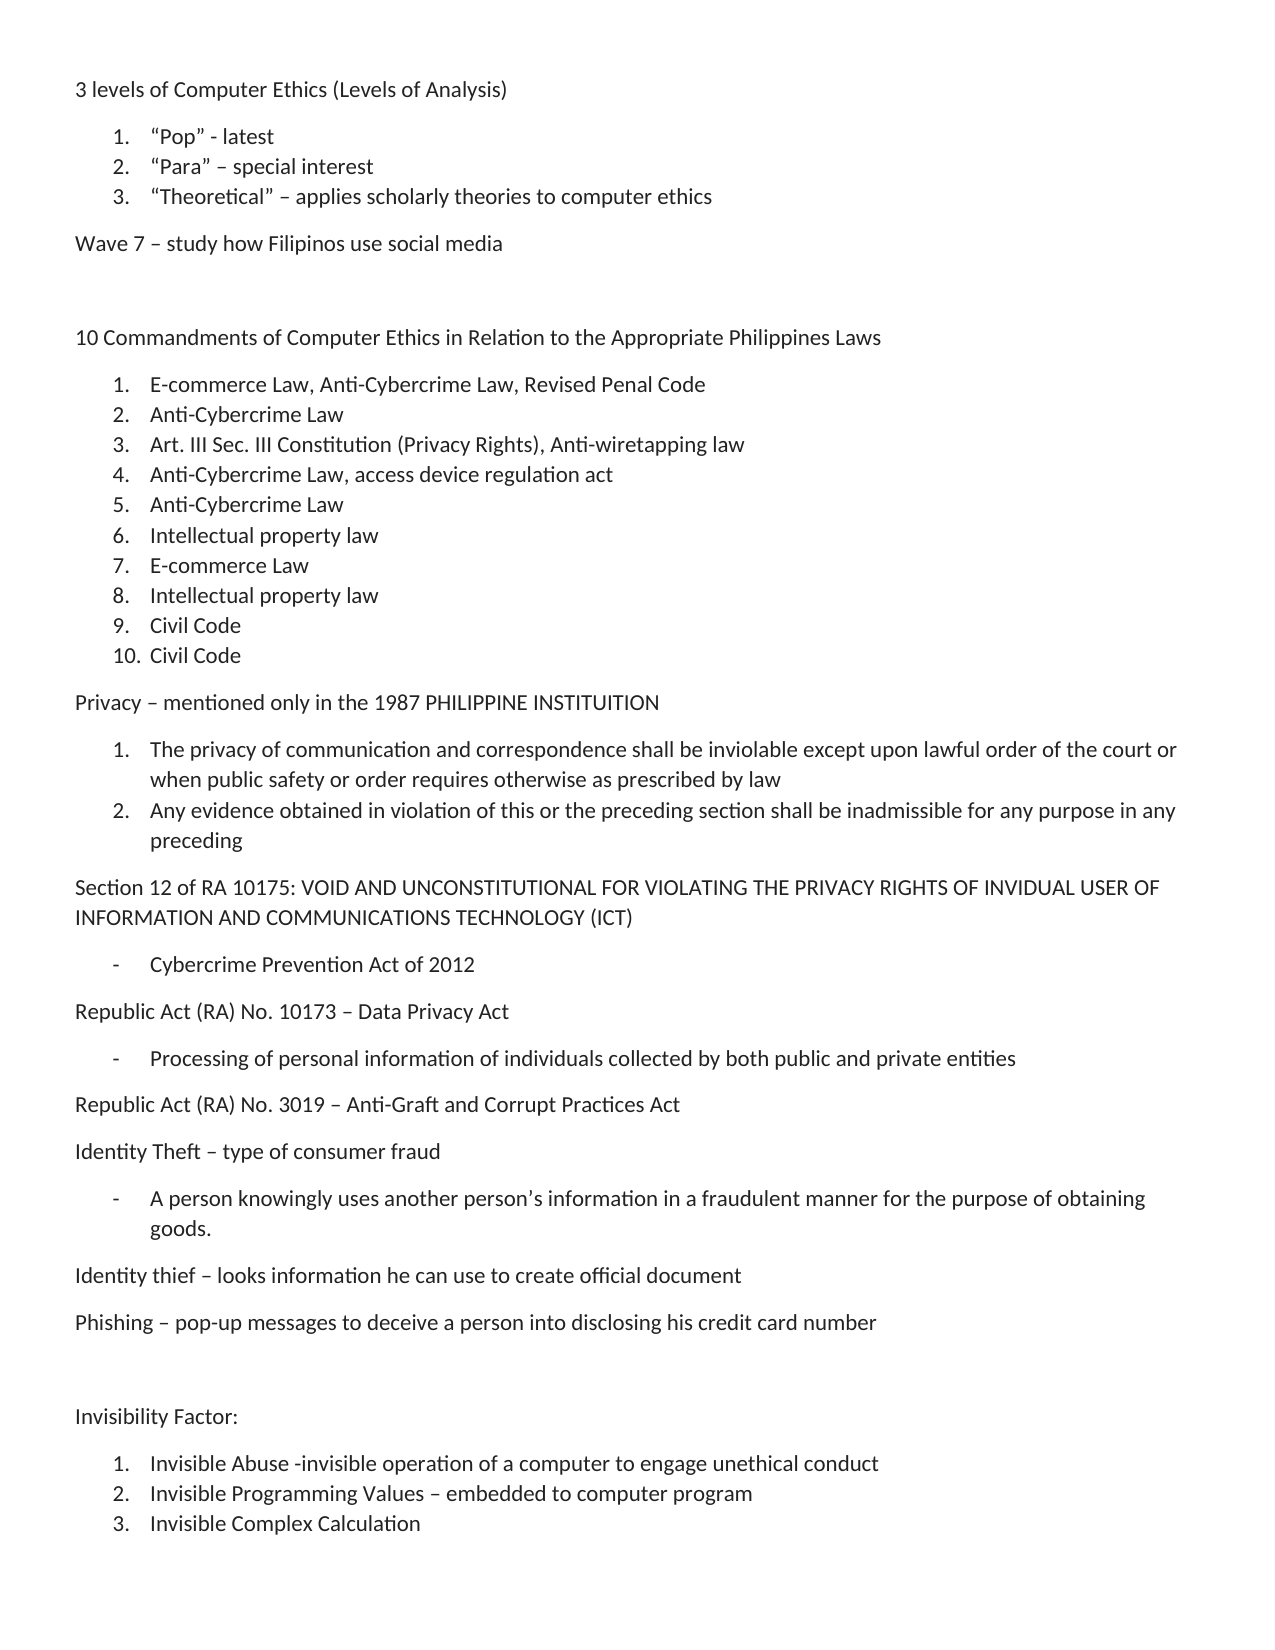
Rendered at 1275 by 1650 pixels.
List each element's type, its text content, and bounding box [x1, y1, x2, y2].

text Identity Theft – type of consumer fraud [75, 1137, 1200, 1166]
list Processing of personal information of individuals collected by both public and private entities [112, 1044, 1200, 1072]
text Phishing – pop-up messages to deceive a person into disclosing his credit card number [75, 1308, 1200, 1336]
list Anti-Cybercrime Law [112, 491, 1200, 519]
list Invisible Abuse -invisible operation of a computer to engage unethical conduct [112, 1449, 1200, 1477]
text 10 Commandments of Computer Ethics in Relation to the Appropriate Philippines Laws [75, 323, 1200, 351]
text 3 levels of Computer Ethics (Levels of Analysis) [75, 75, 1200, 103]
list A person knowingly uses another person’s information in a fraudulent manner for the purpose of obtaining goods. [112, 1184, 1200, 1243]
list Civil Code [112, 642, 1200, 670]
text Republic Act (RA) No. 3019 – Anti-Graft and Corrupt Practices Act [75, 1091, 1200, 1119]
list “Para” – special interest [112, 152, 1200, 180]
text Privacy – mentioned only in the 1987 PHILIPPINE INSTITUITION [75, 688, 1200, 717]
text Invisibility Factor: [75, 1402, 1200, 1430]
text Wave 7 – study how Filipinos use social media [75, 229, 1200, 257]
text Section 12 of RA 10175: VOID AND UNCONSTITUTIONAL FOR VIOLATING THE PRIVACY RIGHTS OF INVIDUAL USER OF INFORMATION AND COMMUNICATIONS TECHNOLOGY (ICT) [75, 873, 1200, 931]
list Civil Code [112, 611, 1200, 639]
list Any evidence obtained in violation of this or the preceding section shall be inadmissible for any purpose in any preceding [112, 796, 1200, 854]
list The privacy of communication and correspondence shall be inviolable except upon lawful order of the court or when public safety or order requires otherwise as prescribed by law [112, 735, 1200, 794]
list E-commerce Law, Anti-Cybercrime Law, Revised Penal Code [112, 370, 1200, 398]
list Invisible Complex Calculation [112, 1509, 1200, 1537]
list “Pop” - latest [112, 122, 1200, 150]
list Art. III Sec. III Constitution (Privacy Rights), Anti-wiretapping law [112, 430, 1200, 458]
list Invisible Programming Values – embedded to computer program [112, 1479, 1200, 1507]
list “Theoretical” – applies scholarly theories to computer ethics [112, 182, 1200, 210]
text Republic Act (RA) No. 10173 – Data Privacy Act [75, 997, 1200, 1025]
list Anti-Cybercrime Law [112, 400, 1200, 428]
list Anti-Cybercrime Law, access device regulation act [112, 460, 1200, 488]
list Intellectual property law [112, 581, 1200, 609]
list Intellectual property law [112, 521, 1200, 549]
list E-commerce Law [112, 551, 1200, 579]
list Cybercrime Prevention Act of 2012 [112, 950, 1200, 978]
text Identity thief – looks information he can use to create official document [75, 1261, 1200, 1289]
